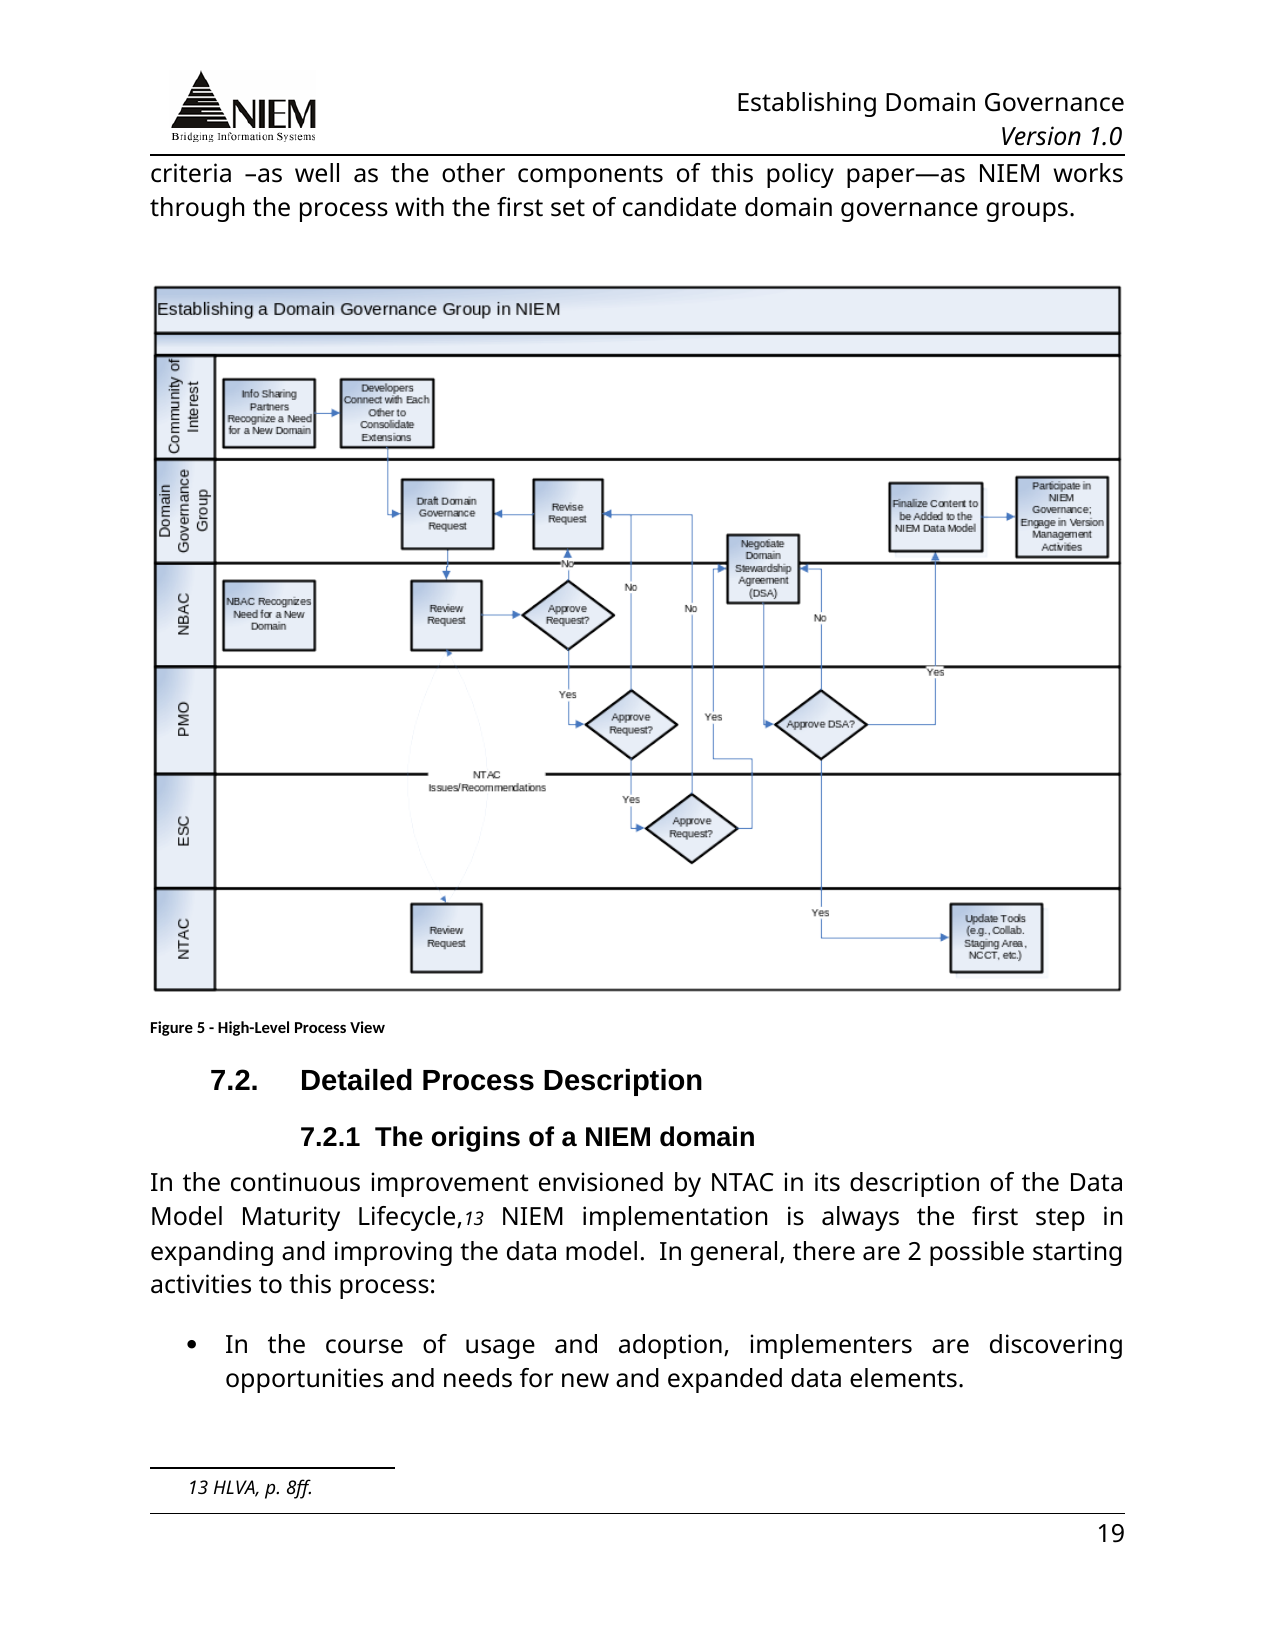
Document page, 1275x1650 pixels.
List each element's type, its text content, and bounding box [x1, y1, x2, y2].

list In the course of usage and adoption, implementers are discovering opportunities and needs for new and expanded data elements. [187, 1326, 1125, 1394]
text In the continuous improvement envisioned by NTAC in its description of the Data Model Maturity Lifecycle, NIEM implementation is always the first step in expanding and improving the data model. In general, there are 2 possible starting activities to this process: [150, 1165, 1125, 1301]
subtitle Detailed Process Description [210, 1063, 1125, 1096]
picture [153, 69, 319, 142]
subtitle The origins of a NIEM domain [225, 1121, 1125, 1152]
